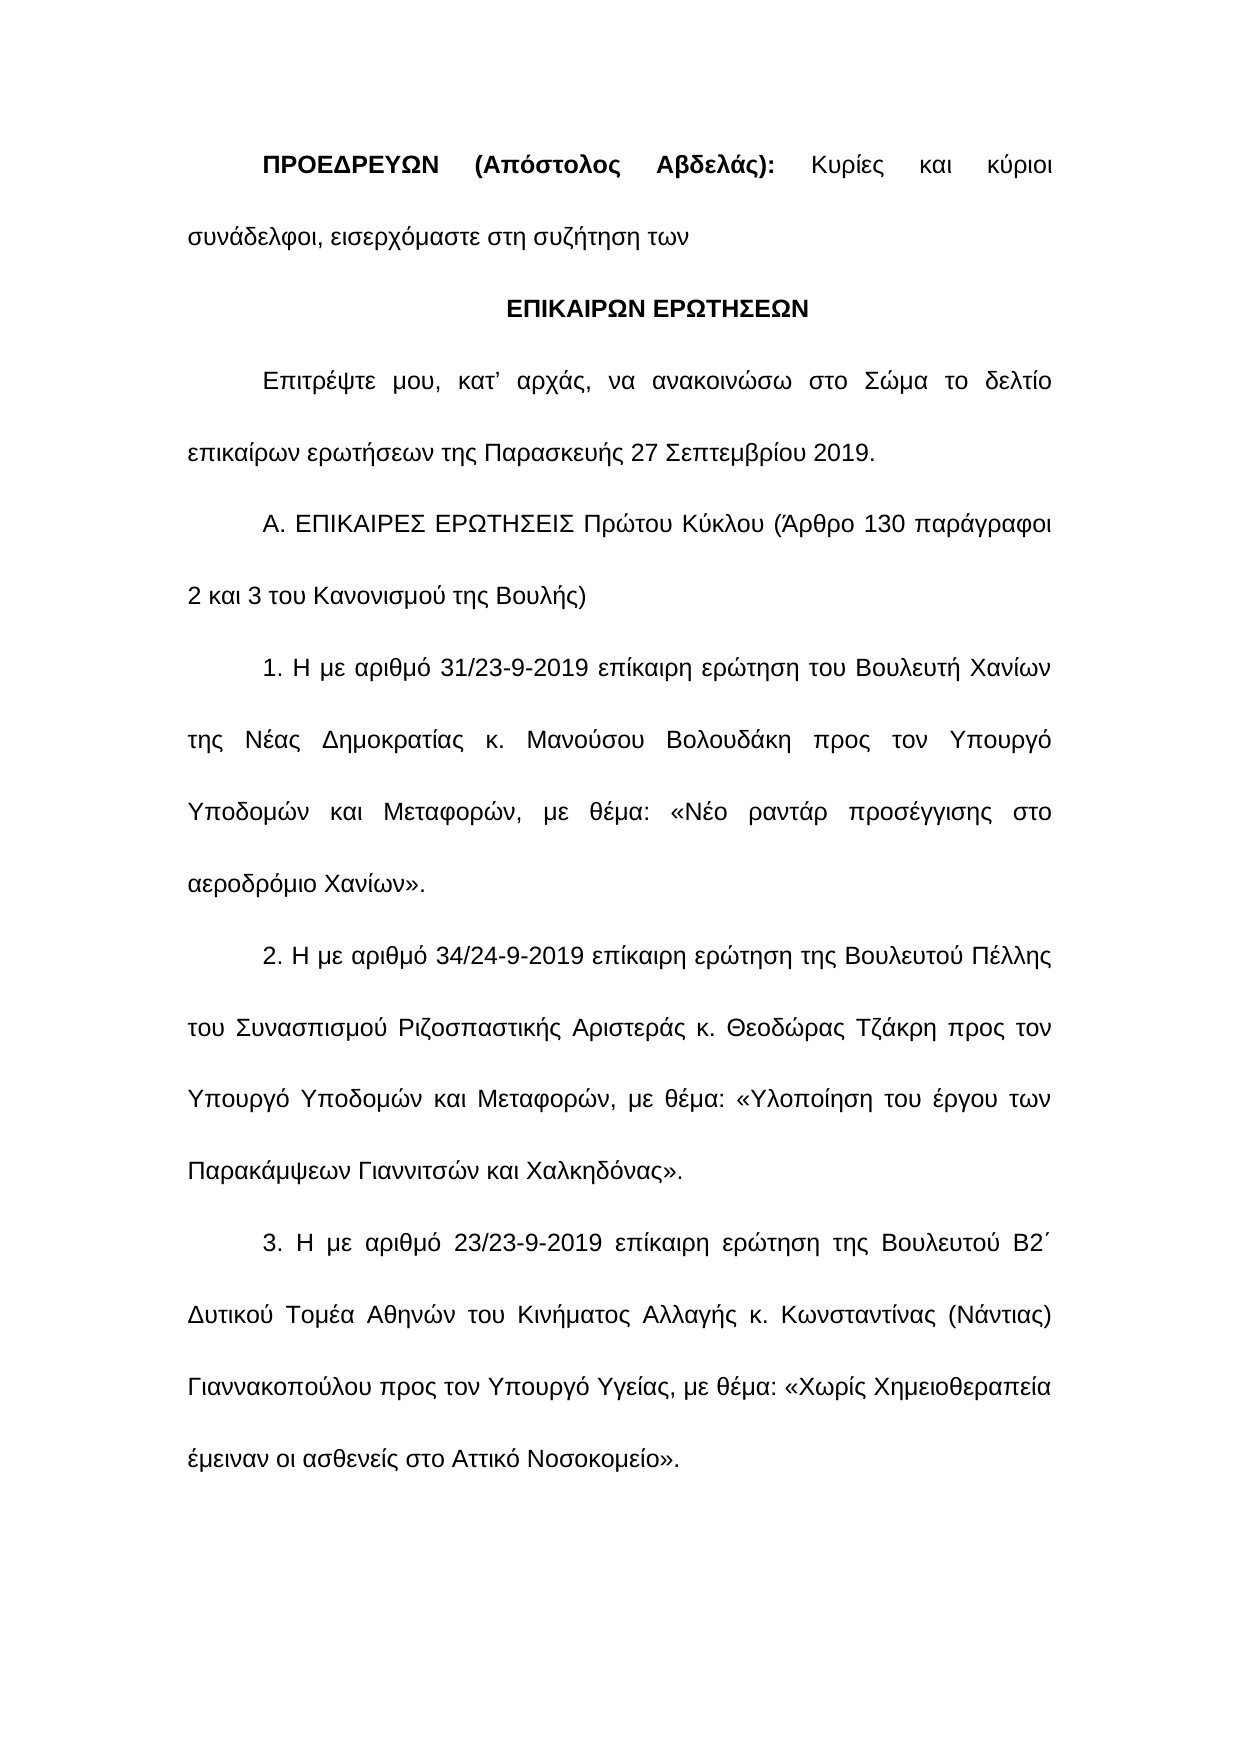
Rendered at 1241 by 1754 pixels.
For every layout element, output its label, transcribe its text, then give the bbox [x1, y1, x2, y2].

text 1. Η με αριθμό 31/23-9-2019 επίκαιρη ερώτηση του Βουλευτή Χανίων της Νέας Δημοκρατίας κ. Μανούσου Βολουδάκη προς τον Υπουργό Υποδομών και Μεταφορών, με θέμα: «Νέο ραντάρ προσέγγισης στο αεροδρόμιο Χανίων». [187, 653, 1053, 897]
text ΠΡΟΕΔΡΕΥΩΝ (Απόστολος Αβδελάς): Κυρίες και κύριοι συνάδελφοι, εισερχόμαστε στη συζήτηση των [187, 150, 1053, 251]
text Α. ΕΠΙΚΑΙΡΕΣ ΕΡΩΤΗΣΕΙΣ Πρώτου Κύκλου (Άρθρο 130 παράγραφοι 2 και 3 του Κανονισμού της Βουλής) [187, 509, 1053, 610]
text 2. Η με αριθμό 34/24-9-2019 επίκαιρη ερώτηση της Βουλευτού Πέλλης του Συνασπισμού Ριζοσπαστικής Αριστεράς κ. Θεοδώρας Τζάκρη προς τον Υπουργό Υποδομών και Μεταφορών, με θέμα: «Υλοποίηση του έργου των Παρακάμψεων Γιαννιτσών και Χαλκηδόνας». [187, 941, 1053, 1185]
text ΕΠΙΚΑΙΡΩΝ ΕΡΩΤΗΣΕΩΝ [187, 294, 1053, 322]
text Επιτρέψτε μου, κατ’ αρχάς, να ανακοινώσω στο Σώμα το δελτίο επικαίρων ερωτήσεων της Παρασκευής 27 Σεπτεμβρίου 2019. [187, 366, 1053, 466]
text 3. Η με αριθμό 23/23-9-2019 επίκαιρη ερώτηση της Βουλευτού Β2΄ Δυτικού Τομέα Αθηνών του Κινήματος Αλλαγής κ. Κωνσταντίνας (Νάντιας) Γιαννακοπούλου προς τον Υπουργό Υγείας, με θέμα: «Χωρίς Χημειοθεραπεία έμειναν οι ασθενείς στο Αττικό Νοσοκομείο». [187, 1228, 1053, 1472]
